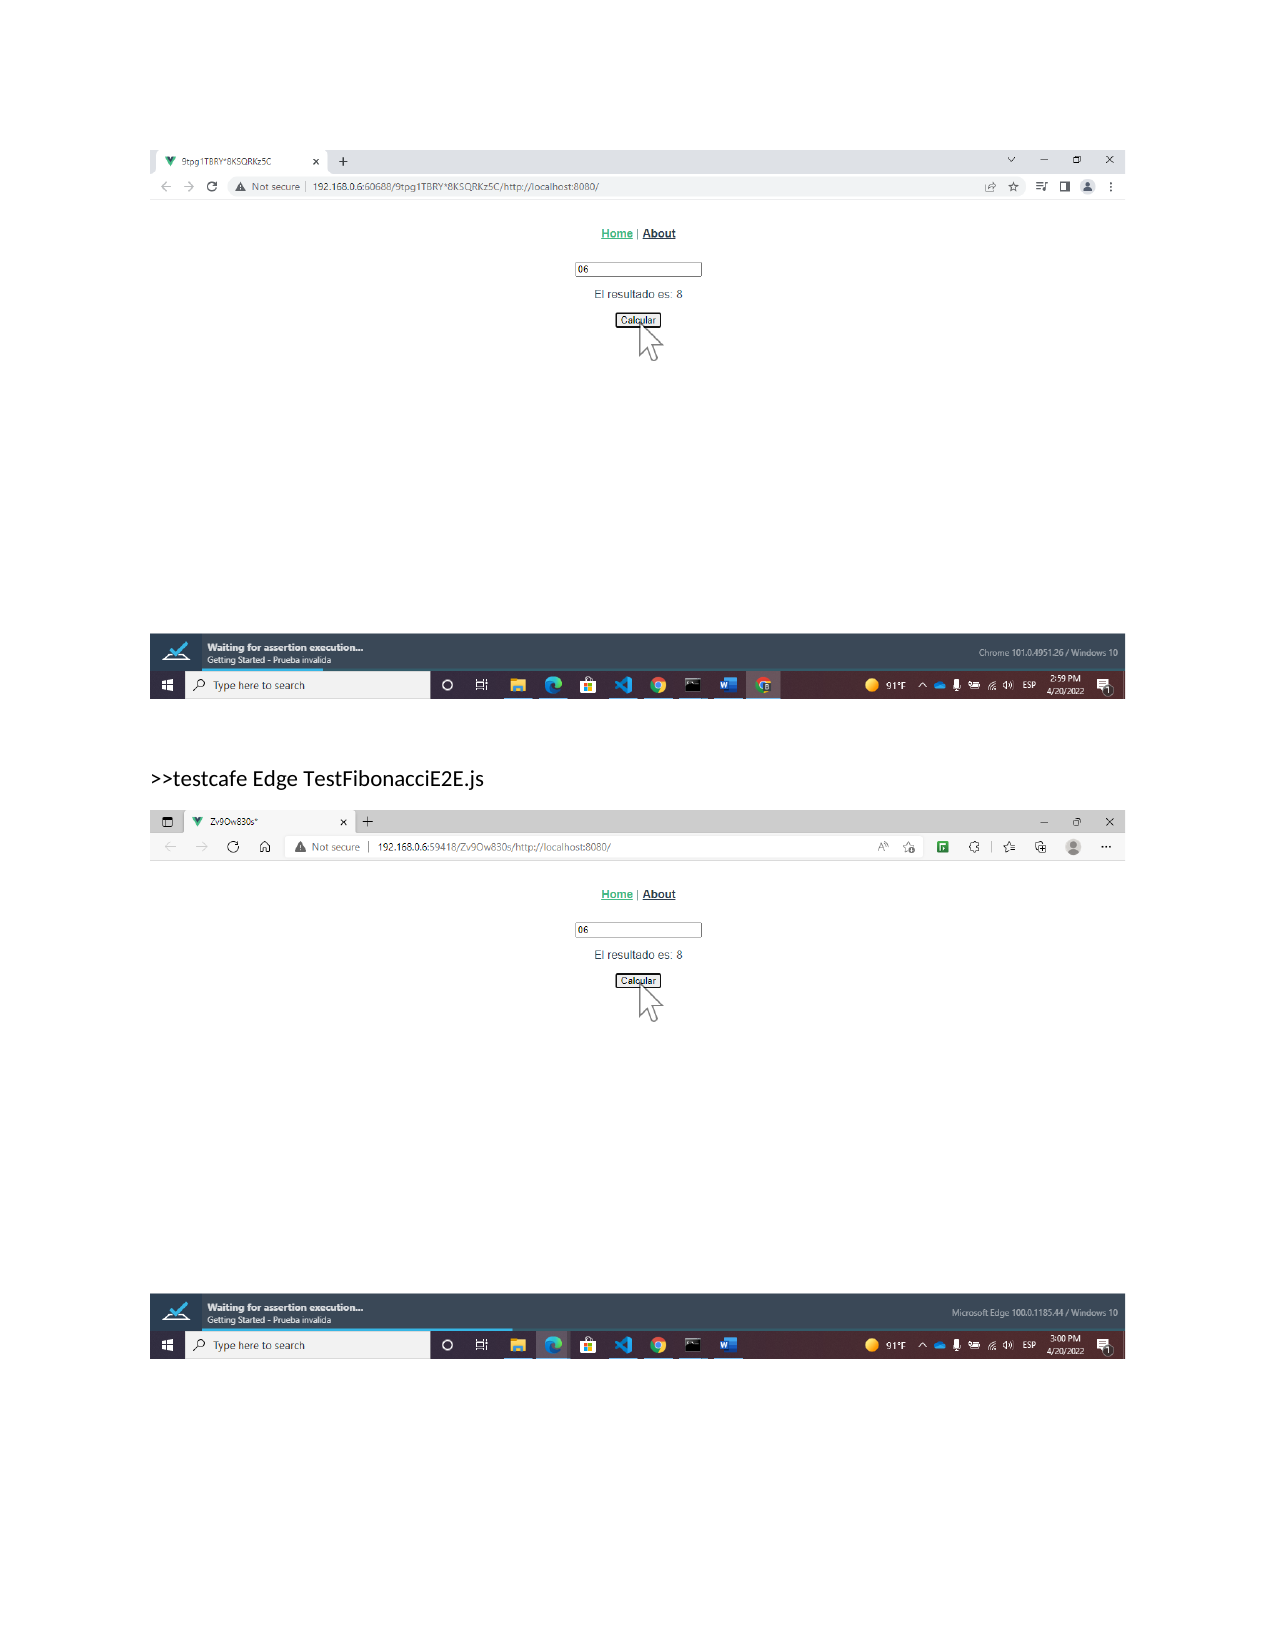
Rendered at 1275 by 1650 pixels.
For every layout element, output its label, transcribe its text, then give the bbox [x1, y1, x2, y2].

text >>testcafe Edge TestFibonacciE2E.js [150, 764, 1125, 792]
picture [150, 810, 1125, 1359]
picture [150, 150, 1125, 699]
